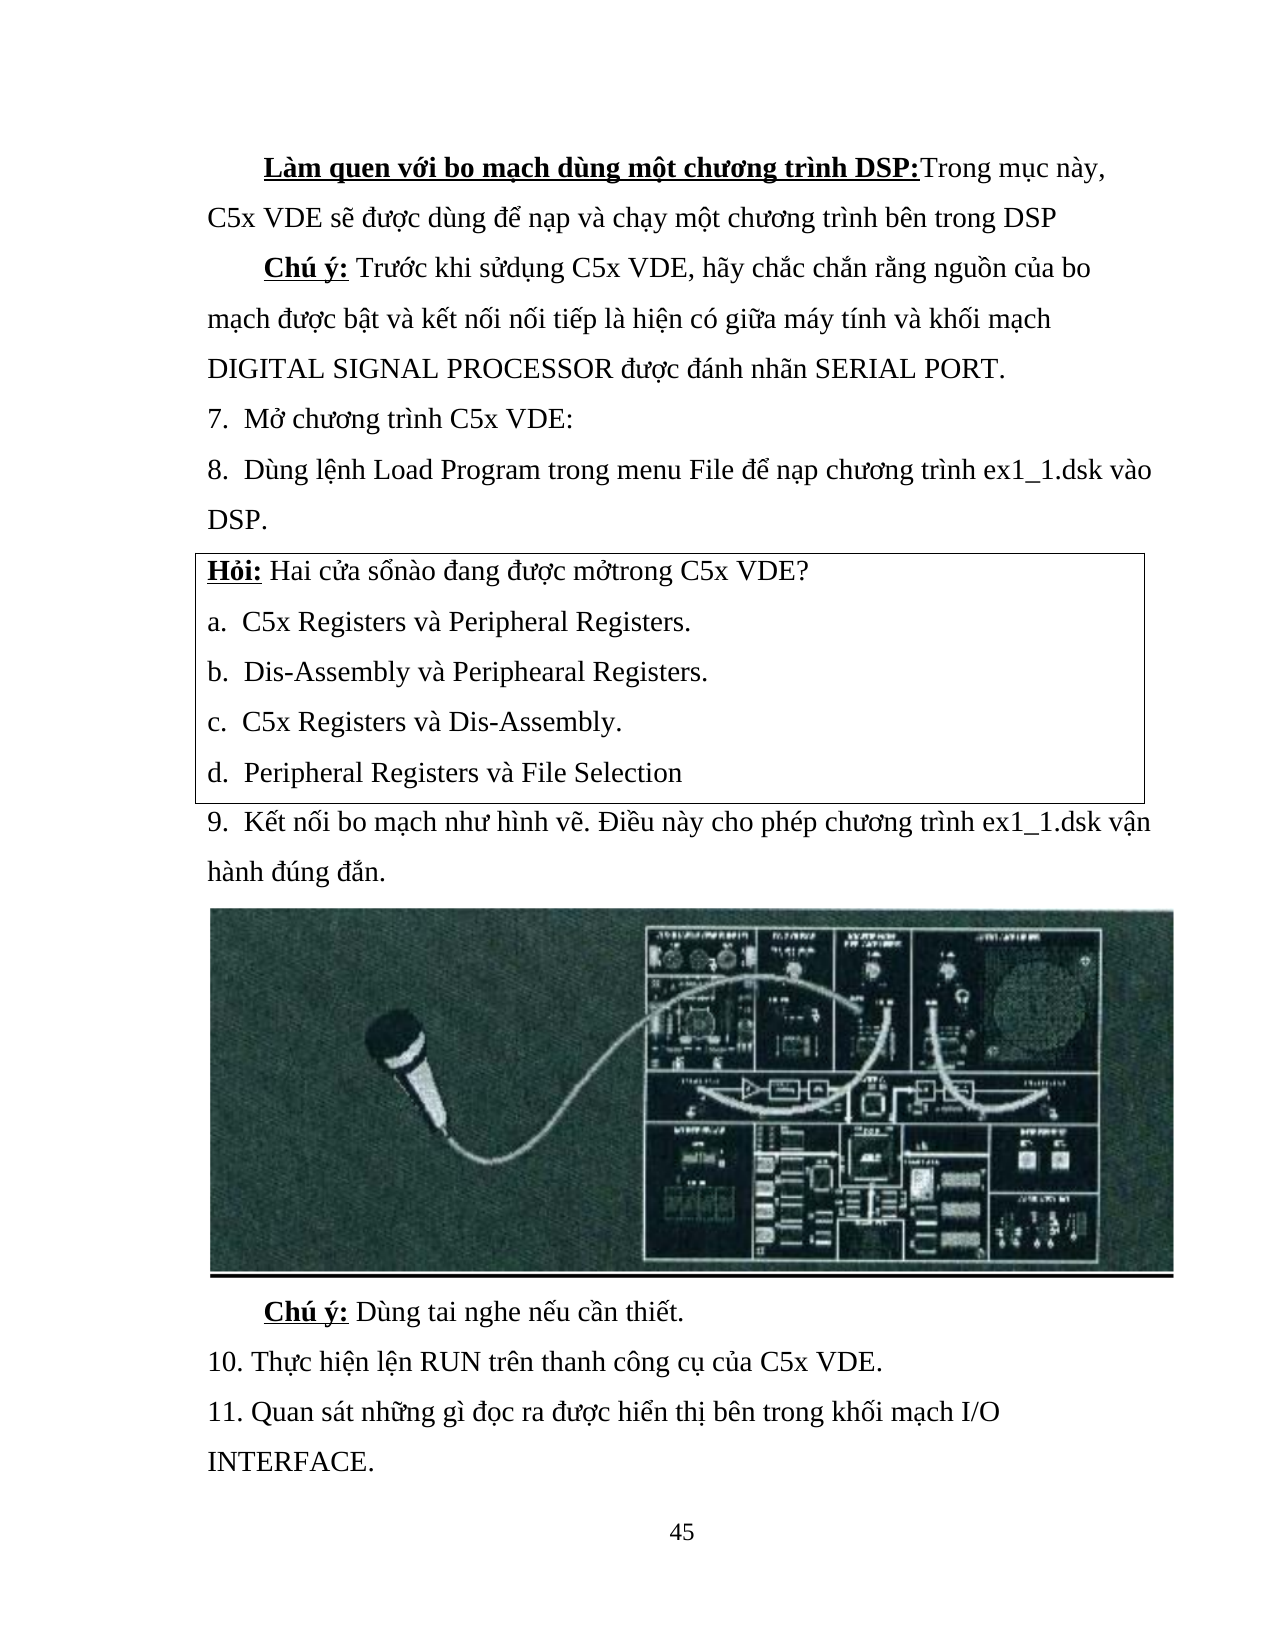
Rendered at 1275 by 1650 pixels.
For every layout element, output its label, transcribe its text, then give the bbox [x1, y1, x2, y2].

list 11. Quan sát những gì đọc ra được hiển thị bên trong khối mạch I/O INTERFACE. [207, 1394, 1156, 1478]
list 9. Kết nối bo mạch như hình vẽ. Điều này cho phép chương trình ex1_1.dsk vận hành đúng đắn. [207, 804, 1156, 887]
list Chú ý: Trước khi sửdụng C5x VDE, hãy chắc chắn rằng nguồn của bo mạch được bật và kết nối nối tiếp là hiện có giữa máy tính và khối mạch DIGITAL SIGNAL PROCESSOR được đánh nhãn SERIAL PORT. [207, 251, 1156, 385]
list Làm quen với bo mạch dùng một chương trình DSP:Trong mục này, C5x VDE sẽ được dùng để nạp và chạy một chương trình bên trong DSP [207, 150, 1156, 234]
list 7. Mở chương trình C5x VDE: [207, 402, 1156, 435]
list 8. Dùng lệnh Load Program trong menu File để nạp chương trình ex1_1.dsk vào DSP. [207, 452, 1156, 536]
table_header Hỏi: Hai cửa sổnào đang được mởtrong C5x VDE? a. C5x Registers và Peripheral Registers. b. Dis-Assembly và Periphearal Registers. c. C5x Registers và Dis-Assembly. d. Peripheral Registers và File Selection [196, 554, 1144, 803]
picture [207, 904, 1176, 1280]
list Chú ý: Dùng tai nghe nếu cần thiết. [207, 1294, 1156, 1327]
list 10. Thực hiện lện RUN trên thanh công cụ của C5x VDE. [207, 1344, 1156, 1377]
